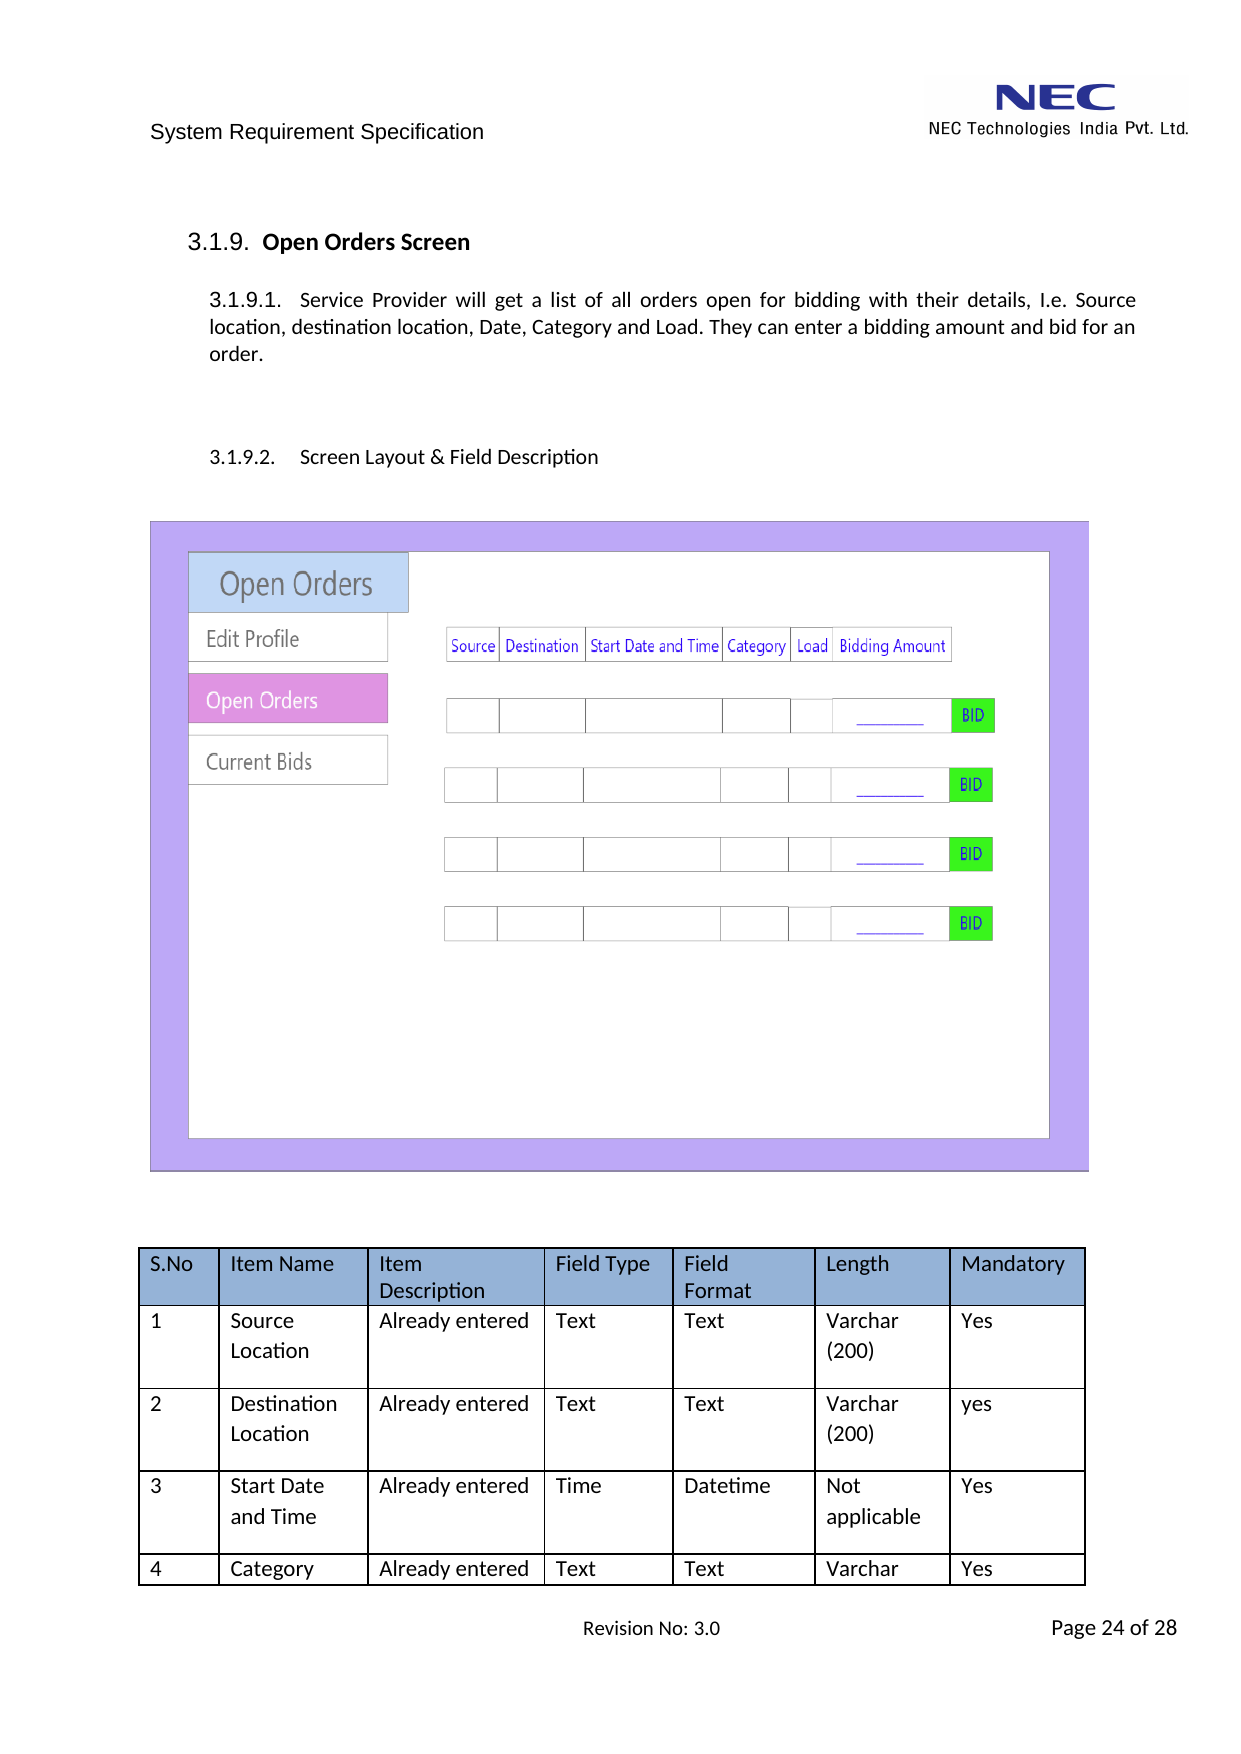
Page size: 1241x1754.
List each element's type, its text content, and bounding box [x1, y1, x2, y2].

table_header Item Name [220, 1249, 367, 1305]
table_cell Already entered [369, 1472, 544, 1553]
table_cell Varchar (51) [816, 1555, 949, 1584]
table_cell Text [674, 1306, 814, 1387]
table_cell Yes [951, 1472, 1084, 1553]
table_header Field Type [545, 1249, 672, 1305]
table_header Mandatory [951, 1249, 1084, 1305]
table_cell yes [951, 1389, 1084, 1470]
table_cell Not applicable [816, 1472, 949, 1553]
table_cell Yes [951, 1555, 1084, 1584]
table_cell 4 [140, 1555, 218, 1584]
table_cell Varchar (200) [816, 1306, 949, 1387]
table_cell Destination Location [220, 1389, 367, 1470]
table_cell Yes [951, 1306, 1084, 1387]
table_cell Already entered [369, 1555, 544, 1584]
table_cell Text [674, 1389, 814, 1470]
table_cell Time [545, 1472, 672, 1553]
table_header S.No [140, 1249, 218, 1305]
table_cell Text [545, 1306, 672, 1387]
table_cell Start Date and Time [220, 1472, 367, 1553]
table_header Length [816, 1249, 949, 1305]
table_cell 2 [140, 1389, 218, 1470]
subtitle Screen Layout & Field Description [209, 443, 1137, 470]
table_cell Text [674, 1555, 814, 1584]
table_header Field Format [674, 1249, 814, 1305]
table_cell Text [545, 1555, 672, 1584]
table_header Item Description [369, 1249, 544, 1305]
picture [150, 521, 1089, 1172]
table_cell Source Location [220, 1306, 367, 1387]
subtitle Open Orders Screen [187, 226, 1137, 257]
subtitle Service Provider will get a list of all orders open for bidding with their details, I.e. Source location, destination location, Date, Category and Load. They can enter a bidding amount and bid for an order. [209, 286, 1137, 366]
table_cell 1 [140, 1306, 218, 1387]
table_cell Already entered [369, 1306, 544, 1387]
table_cell Datetime [674, 1472, 814, 1553]
table_cell 3 [140, 1472, 218, 1553]
table_cell Category [220, 1555, 367, 1584]
table_cell Already entered [369, 1389, 544, 1470]
picture [923, 75, 1190, 139]
table_cell Text [545, 1389, 672, 1470]
table_cell Varchar (200) [816, 1389, 949, 1470]
